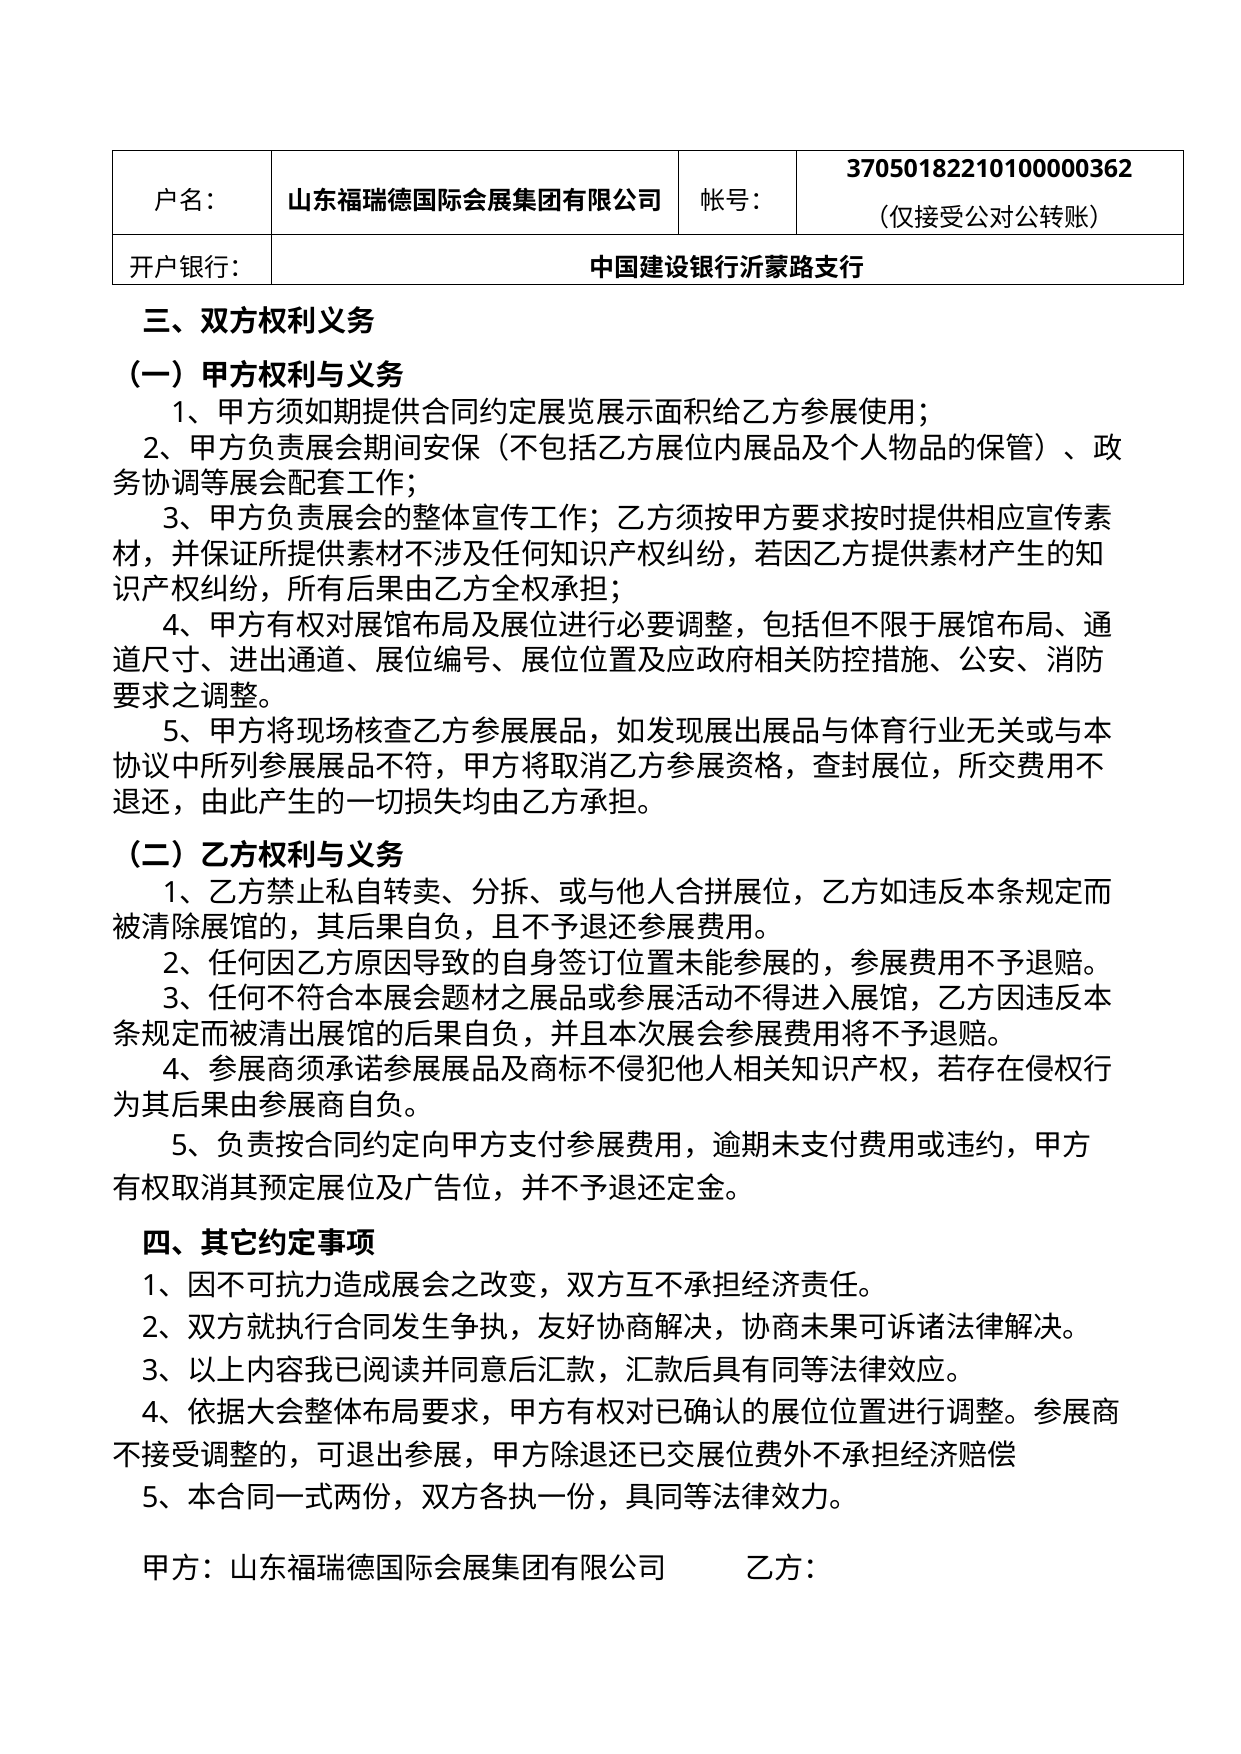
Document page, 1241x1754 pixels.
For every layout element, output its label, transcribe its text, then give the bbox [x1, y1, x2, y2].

text 1、因不可抗力造成展会之改变，双方互不承担经济责任。 [112, 1261, 1109, 1304]
table_cell 中国建设银行沂蒙路支行 [272, 235, 1183, 284]
text 2、甲方负责展会期间安保（不包括乙方展位内展品及个人物品的保管）、政务协调等展会配套工作； [112, 430, 1128, 501]
list 甲方权利与义务 [112, 352, 1128, 394]
text 2、双方就执行合同发生争执，友好协商解决，协商未果可诉诸法律解决。 [112, 1304, 1128, 1346]
text 3、甲方负责展会的整体宣传工作；乙方须按甲方要求按时提供相应宣传素材，并保证所提供素材不涉及任何知识产权纠纷，若因乙方提供素材产生的知识产权纠纷，所有后果由乙方全权承担； [112, 501, 1128, 607]
text 5、本合同一式两份，双方各执一份，具同等法律效力。 [112, 1473, 1128, 1516]
text 1、乙方禁止私自转卖、分拆、或与他人合拼展位，乙方如违反本条规定而被清除展馆的，其后果自负，且不予退还参展费用。 [112, 874, 1128, 945]
table_header 帐号： [679, 151, 796, 234]
text 甲方：山东福瑞德国际会展集团有限公司 乙方： [112, 1550, 1128, 1585]
list 乙方权利与义务 [112, 832, 1128, 874]
table_cell 开户银行： [113, 235, 271, 284]
text 3、任何不符合本展会题材之展品或参展活动不得进入展馆，乙方因违反本条规定而被清出展馆的后果自负，并且本次展会参展费用将不予退赔。 [112, 980, 1128, 1051]
text 5、甲方将现场核查乙方参展展品，如发现展出展品与体育行业无关或与本协议中所列参展展品不符，甲方将取消乙方参展资格，查封展位，所交费用不退还，由此产生的一切损失均由乙方承担。 [112, 713, 1128, 819]
text 3、以上内容我已阅读并同意后汇款，汇款后具有同等法律效应。 [112, 1346, 1128, 1389]
text 4、依据大会整体布局要求，甲方有权对已确认的展位位置进行调整。参展商不接受调整的，可退出参展，甲方除退还已交展位费外不承担经济赔偿 [112, 1389, 1128, 1473]
text 5、负责按合同约定向甲方支付参展费用，逾期未支付费用或违约，甲方有权取消其预定展位及广告位，并不予退还定金。 [112, 1122, 1109, 1207]
text 2、任何因乙方原因导致的自身签订位置未能参展的，参展费用不予退赔。 [112, 945, 1128, 980]
text 4、参展商须承诺参展展品及商标不侵犯他人相关知识产权，若存在侵权行为其后果由参展商自负。 [112, 1051, 1128, 1122]
text 1、甲方须如期提供合同约定展览展示面积给乙方参展使用； [112, 394, 1128, 430]
table_header 户名： [113, 151, 271, 234]
text 4、甲方有权对展馆布局及展位进行必要调整，包括但不限于展馆布局、通道尺寸、进出通道、展位编号、展位位置及应政府相关防控措施、公安、消防要求之调整。 [112, 607, 1128, 713]
list 四、其它约定事项 [112, 1219, 1128, 1261]
list 双方权利义务 [112, 297, 1128, 339]
table_header 山东福瑞德国际会展集团有限公司 [272, 151, 678, 234]
table_header 37050182210100000362 （仅接受公对公转账） [797, 151, 1183, 234]
